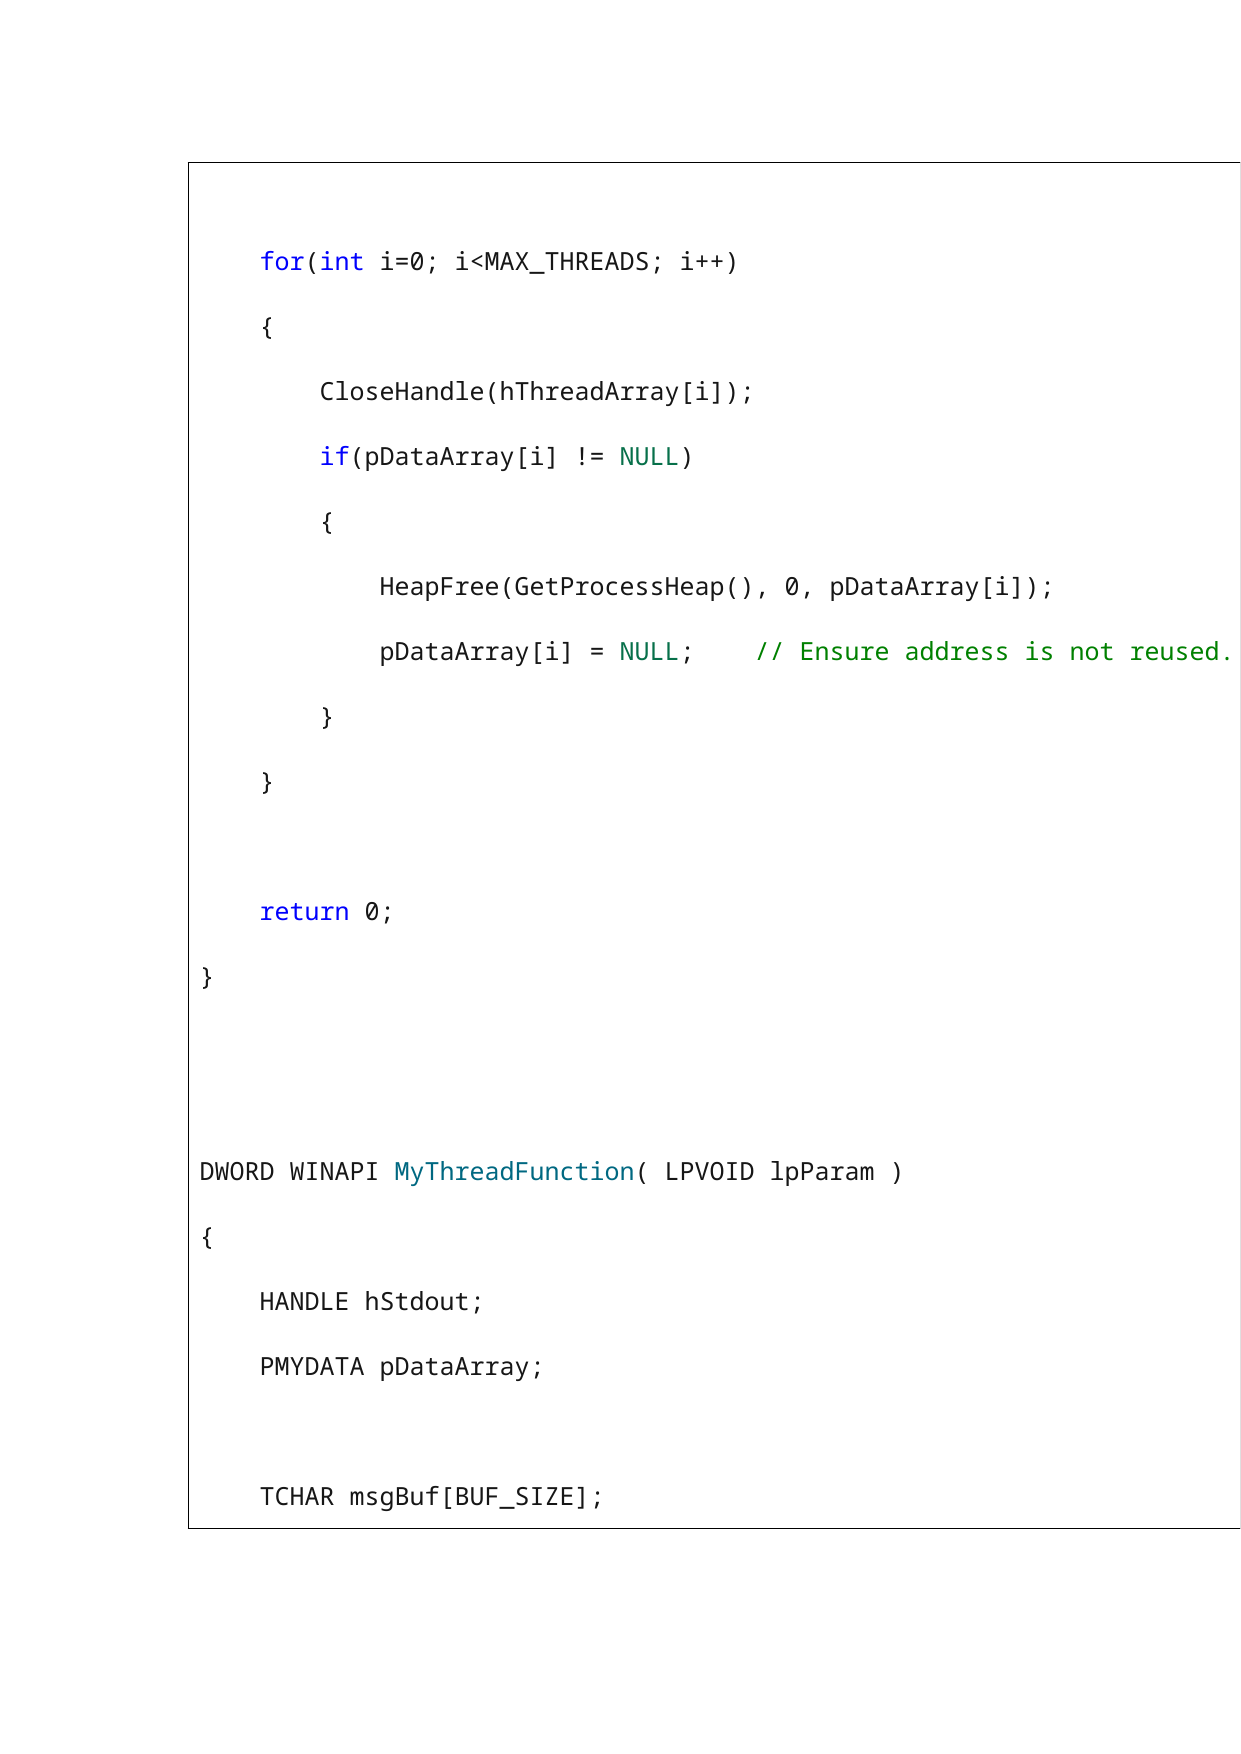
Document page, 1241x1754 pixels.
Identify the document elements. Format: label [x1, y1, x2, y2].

table_header [189, 163, 1240, 1528]
